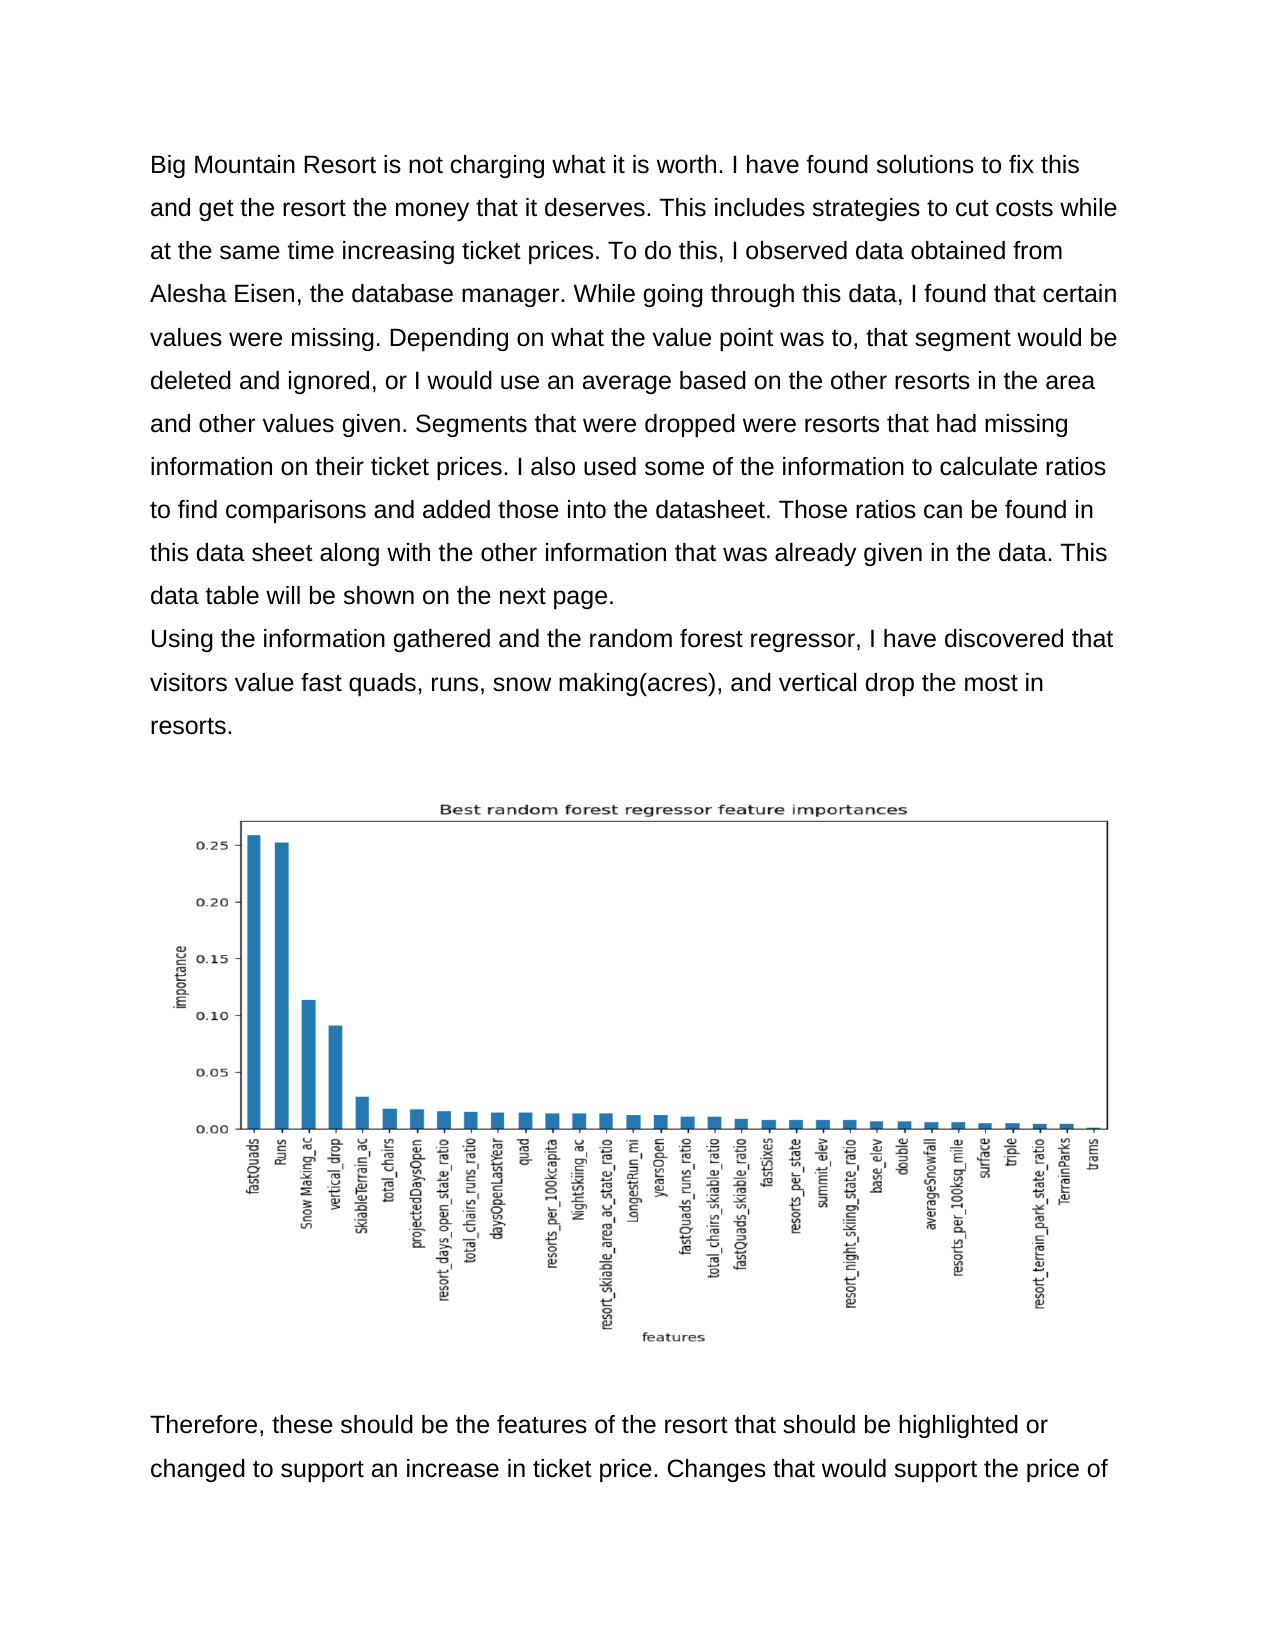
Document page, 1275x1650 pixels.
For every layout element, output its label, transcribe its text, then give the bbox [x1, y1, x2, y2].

text Using the information gathered and the random forest regressor, I have discovered that visitors value fast quads, runs, snow making(acres), and vertical drop the most in resorts. [150, 624, 1125, 739]
picture [150, 796, 1125, 1355]
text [150, 1411, 1125, 1482]
text Big Mountain Resort is not charging what it is worth. I have found solutions to fix this and get the resort the money that it deserves. This includes strategies to cut costs while at the same time increasing ticket prices. To do this, I observed data obtained from Alesha Eisen, the database manager. While going through this data, I found that certain values were missing. Depending on what the value point was to, that segment would be deleted and ignored, or I would use an average based on the other resorts in the area and other values given. Segments that were dropped were resorts that had missing information on their ticket prices. I also used some of the information to calculate ratios to find comparisons and added those into the datasheet. Those ratios can be found in this data sheet along with the other information that was already given in the data. This data table will be shown on the next page. [150, 150, 1125, 610]
